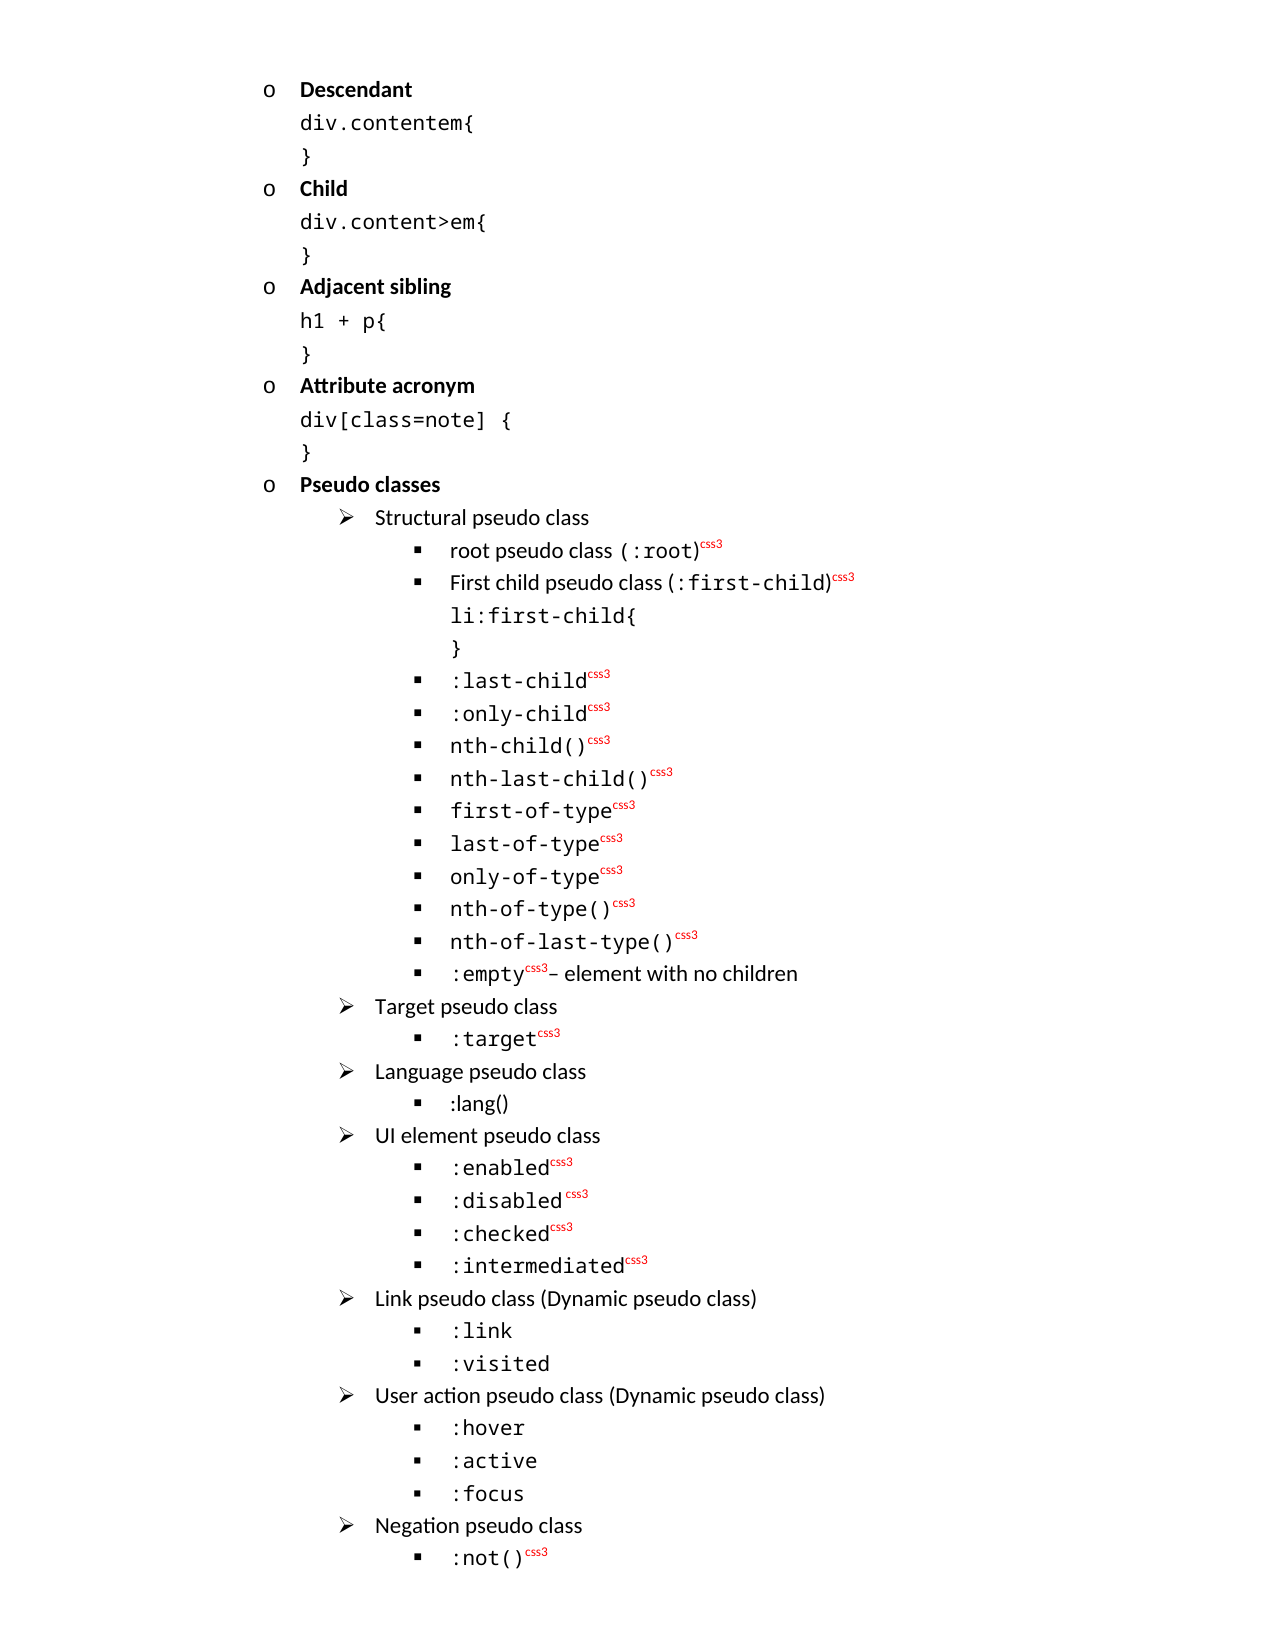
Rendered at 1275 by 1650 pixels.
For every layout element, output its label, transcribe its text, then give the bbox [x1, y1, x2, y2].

list :focus [412, 1479, 1200, 1507]
list Structural pseudo class [337, 503, 1200, 532]
list } [450, 633, 1200, 662]
list :link [412, 1316, 1200, 1344]
list :intermediatedcss3 [412, 1251, 1200, 1280]
list :lang() [412, 1089, 1200, 1117]
list last-of-typecss3 [412, 829, 1200, 858]
list li:first-child{ [450, 601, 1200, 629]
list :disabled css3 [412, 1186, 1200, 1214]
list div.contentem{ [300, 108, 1200, 137]
list Link pseudo class (Dynamic pseudo class) [337, 1284, 1200, 1312]
list } [300, 437, 1200, 466]
list Descendant [262, 75, 1200, 104]
list Child [262, 174, 1200, 203]
list root pseudo class (:root)css3 [412, 536, 1200, 564]
list } [300, 240, 1200, 268]
list first-of-typecss3 [412, 797, 1200, 825]
list :only-childcss3 [412, 699, 1200, 727]
list Target pseudo class [337, 992, 1200, 1020]
list UI element pseudo class [337, 1121, 1200, 1149]
list div[class=note] { [300, 405, 1200, 433]
list :emptycss3– element with no children [412, 959, 1200, 988]
list First child pseudo class (:first-child)css3 [412, 568, 1200, 597]
list nth-of-last-type()css3 [412, 927, 1200, 955]
list :targetcss3 [412, 1024, 1200, 1053]
list Adjacent sibling [262, 272, 1200, 302]
list Pseudo classes [262, 470, 1200, 499]
list :checkedcss3 [412, 1219, 1200, 1247]
list nth-child()css3 [412, 731, 1200, 760]
list Negation pseudo class [337, 1511, 1200, 1539]
list only-of-typecss3 [412, 862, 1200, 890]
list Language pseudo class [337, 1057, 1200, 1085]
list Attribute acronym [262, 371, 1200, 400]
list :not()css3 [412, 1543, 1200, 1572]
list :active [412, 1446, 1200, 1474]
list :hover [412, 1413, 1200, 1442]
list h1 + p{ [300, 306, 1200, 334]
list nth-of-type()css3 [412, 894, 1200, 923]
list :enabledcss3 [412, 1153, 1200, 1182]
list User action pseudo class (Dynamic pseudo class) [337, 1381, 1200, 1409]
list } [300, 339, 1200, 367]
list div.content>em{ [300, 207, 1200, 236]
list } [300, 141, 1200, 169]
list :visited [412, 1349, 1200, 1377]
list :last-childcss3 [412, 666, 1200, 694]
list nth-last-child()css3 [412, 764, 1200, 792]
